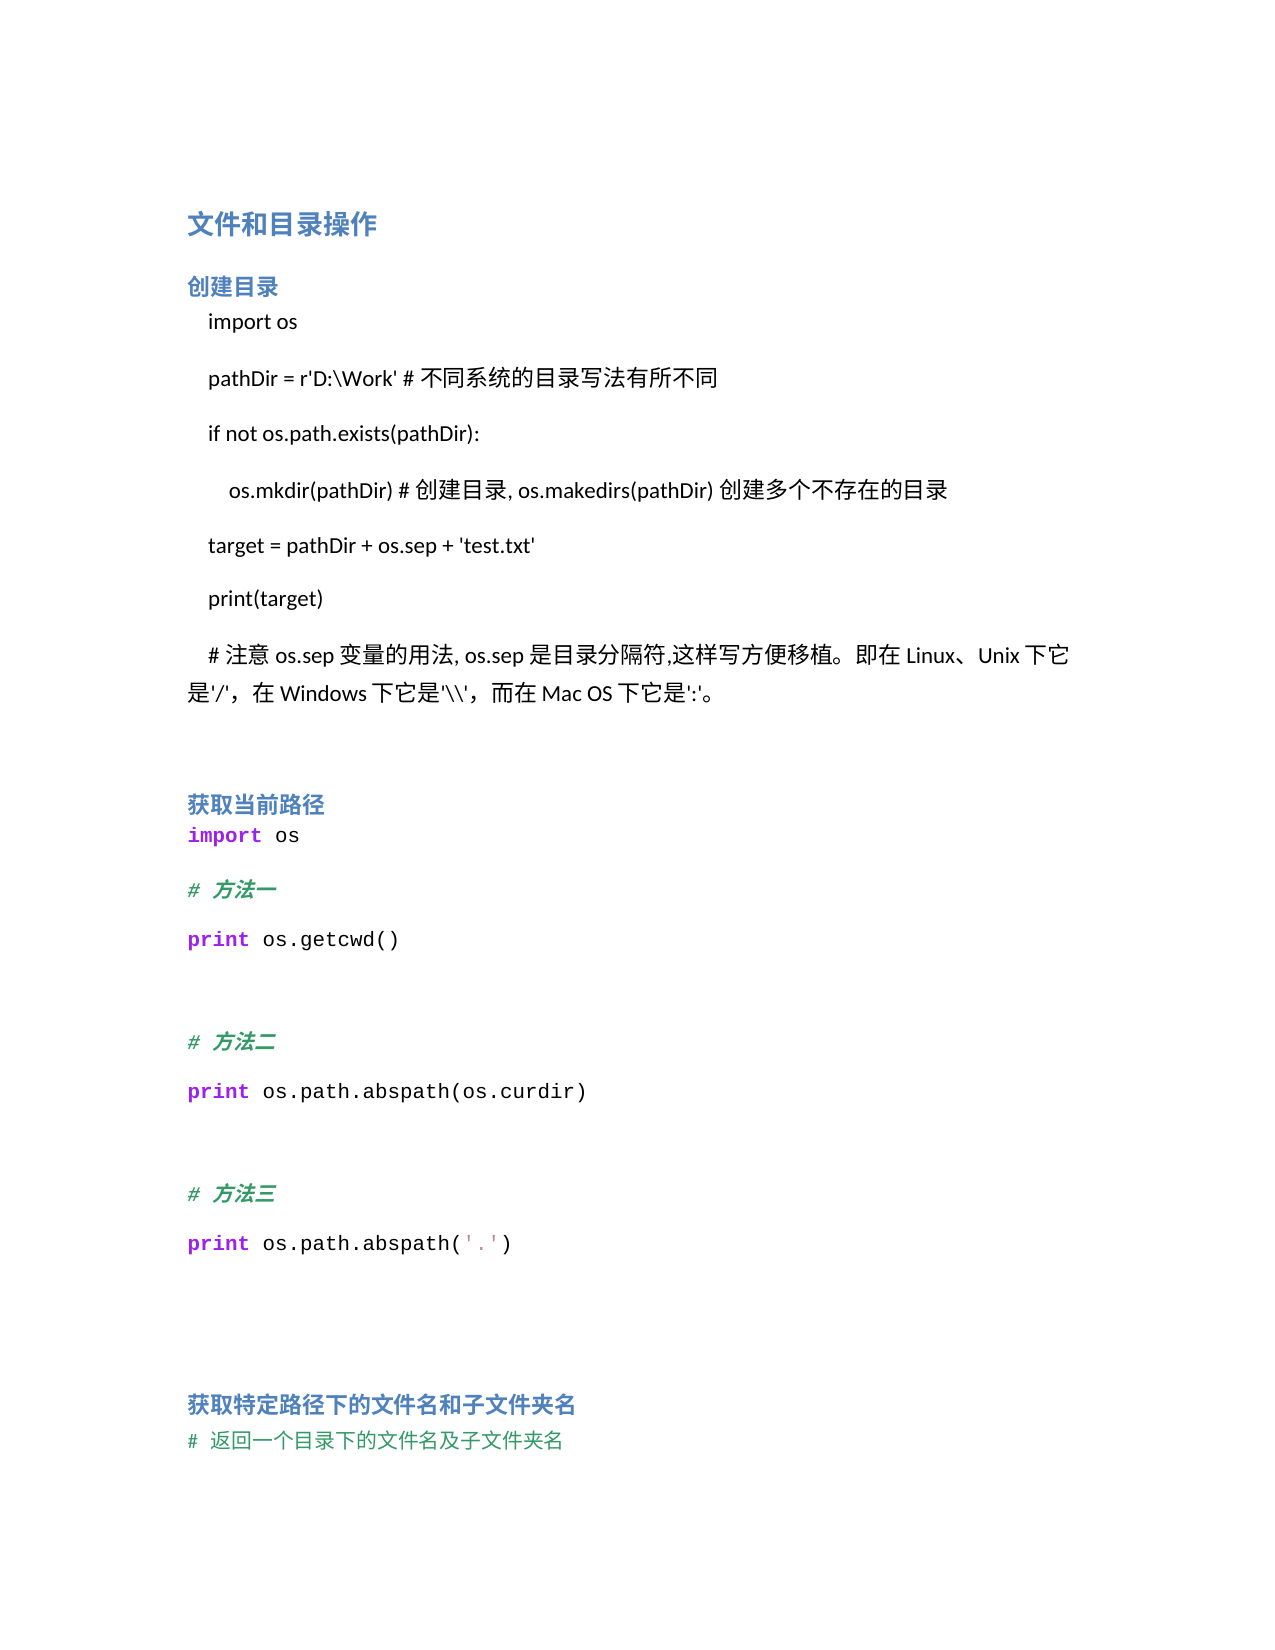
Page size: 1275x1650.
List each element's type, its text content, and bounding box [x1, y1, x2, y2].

text if not os.path.exists(pathDir): [187, 419, 1087, 447]
text # 方法二 [187, 1025, 1087, 1056]
text print(target) [187, 584, 1087, 612]
subtitle 获取当前路径 [187, 787, 1087, 820]
subtitle 创建目录 [187, 269, 1087, 302]
text import os [187, 307, 1087, 335]
text print os.path.abspath('.') [187, 1233, 1087, 1256]
text # 方法三 [187, 1177, 1087, 1207]
text # 方法一 [187, 873, 1087, 904]
text # 返回一个目录下的文件名及子文件夹名 [187, 1425, 1087, 1455]
subtitle 文件和目录操作 [187, 203, 1087, 242]
text # 注意os.sep变量的用法, os.sep 是目录分隔符,这样写方便移植。即在Linux、Unix下它是'/'，在Windows下它是'\\'，而在Mac OS下它是':'。 [187, 637, 1087, 708]
text pathDir = r'D:\Work' # 不同系统的目录写法有所不同 [187, 360, 1087, 393]
text target = pathDir + os.sep + 'test.txt' [187, 531, 1087, 559]
text print os.getcwd() [187, 929, 1087, 953]
subtitle 获取特定路径下的文件名和子文件夹名 [187, 1387, 1087, 1420]
text print os.path.abspath(os.curdir) [187, 1081, 1087, 1104]
text import os [187, 825, 1087, 849]
text os.mkdir(pathDir) # 创建目录, os.makedirs(pathDir) 创建多个不存在的目录 [187, 472, 1087, 505]
